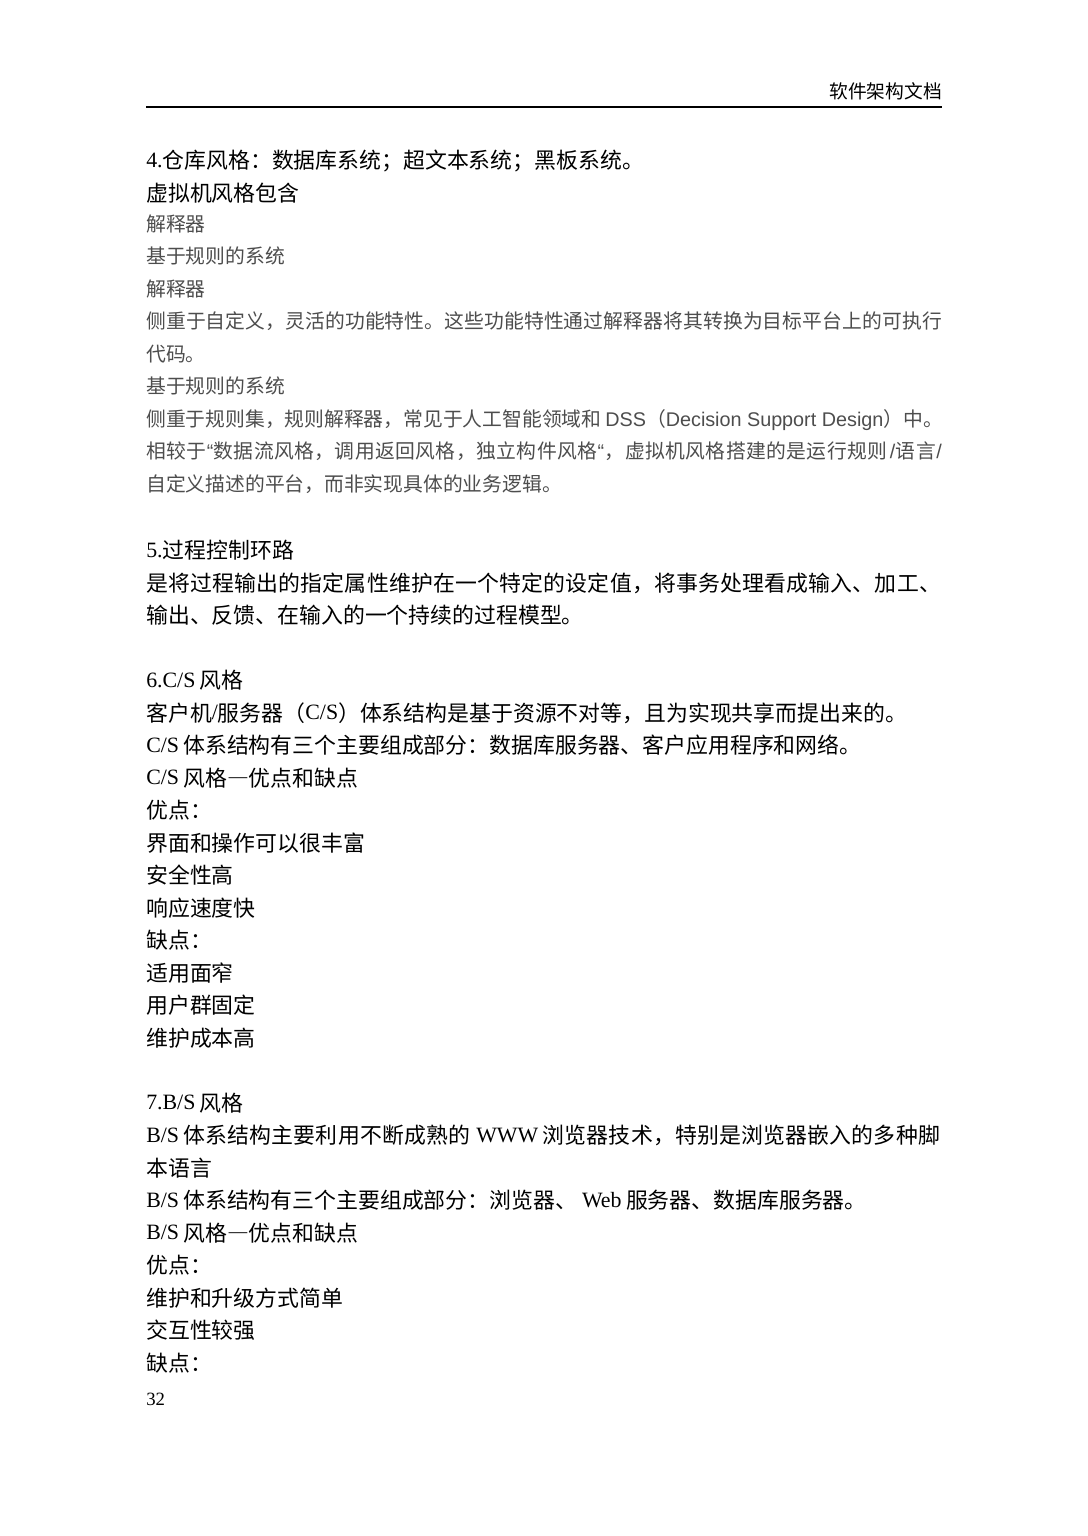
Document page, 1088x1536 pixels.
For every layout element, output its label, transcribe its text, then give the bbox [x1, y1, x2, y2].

text 缺点： [146, 1346, 942, 1378]
text 客户机/服务器（C/S）体系结构是基于资源不对等，且为实现共享而提出来的。 [146, 696, 942, 728]
text 界面和操作可以很丰富 [146, 826, 942, 858]
text 适用面窄 [146, 956, 942, 988]
text B/S体系结构主要利用不断成熟的WWW浏览器技术，特别是浏览器嵌入的多种脚本语言 [146, 1118, 942, 1183]
text 交互性较强 [146, 1313, 942, 1346]
text 维护成本高 [146, 1021, 942, 1053]
text B/S风格—优点和缺点 [146, 1216, 942, 1248]
text 6.C/S风格 [146, 663, 942, 696]
text 维护和升级方式简单 [146, 1281, 942, 1313]
text 缺点： [146, 923, 942, 956]
text 侧重于自定义，灵活的功能特性。这些功能特性通过解释器将其转换为目标平台上的可执行代码。 [146, 333, 942, 371]
text B/S体系结构有三个主要组成部分：浏览器、 Web服务器、数据库服务器。 [146, 1183, 942, 1216]
text C/S风格—优点和缺点 [146, 761, 942, 793]
text 虚拟机风格包含 [146, 176, 942, 208]
text 相较于“数据流风格，调用返回风格，独立构件风格“，虚拟机风格搭建的是运行规则/语言/自定义描述的平台，而非实现具体的业务逻辑。 [146, 458, 942, 501]
text 是将过程输出的指定属性维护在一个特定的设定值，将事务处理看成输入、加工、输出、反馈、在输入的一个持续的过程模型。 [146, 566, 942, 631]
text C/S体系结构有三个主要组成部分：数据库服务器、客户应用程序和网络。 [146, 728, 942, 761]
text 解释器 [146, 273, 942, 306]
text 安全性高 [146, 858, 942, 891]
text 基于规则的系统 [146, 371, 942, 403]
text 优点： [146, 793, 942, 826]
text 侧重于规则集，规则解释器，常见于人工智能领域和DSS（Decision Support Design）中。 [146, 403, 942, 436]
text 7.B/S风格 [146, 1086, 942, 1118]
text 解释器 [146, 208, 942, 241]
text 5.过程控制环路 [146, 533, 942, 566]
text 用户群固定 [146, 988, 942, 1021]
text 相较于“数据流风格，调用返回风格，独立构件风格“，虚拟机风格搭建的是运行规则/语言/自定义描述的平台，而非实现具体的业务逻辑。 [146, 436, 942, 456]
text 基于规则的系统 [146, 241, 942, 273]
text 4.仓库风格：数据库系统；超文本系统；黑板系统。 [146, 143, 942, 176]
text 响应速度快 [146, 891, 942, 923]
text 优点： [146, 1248, 942, 1281]
